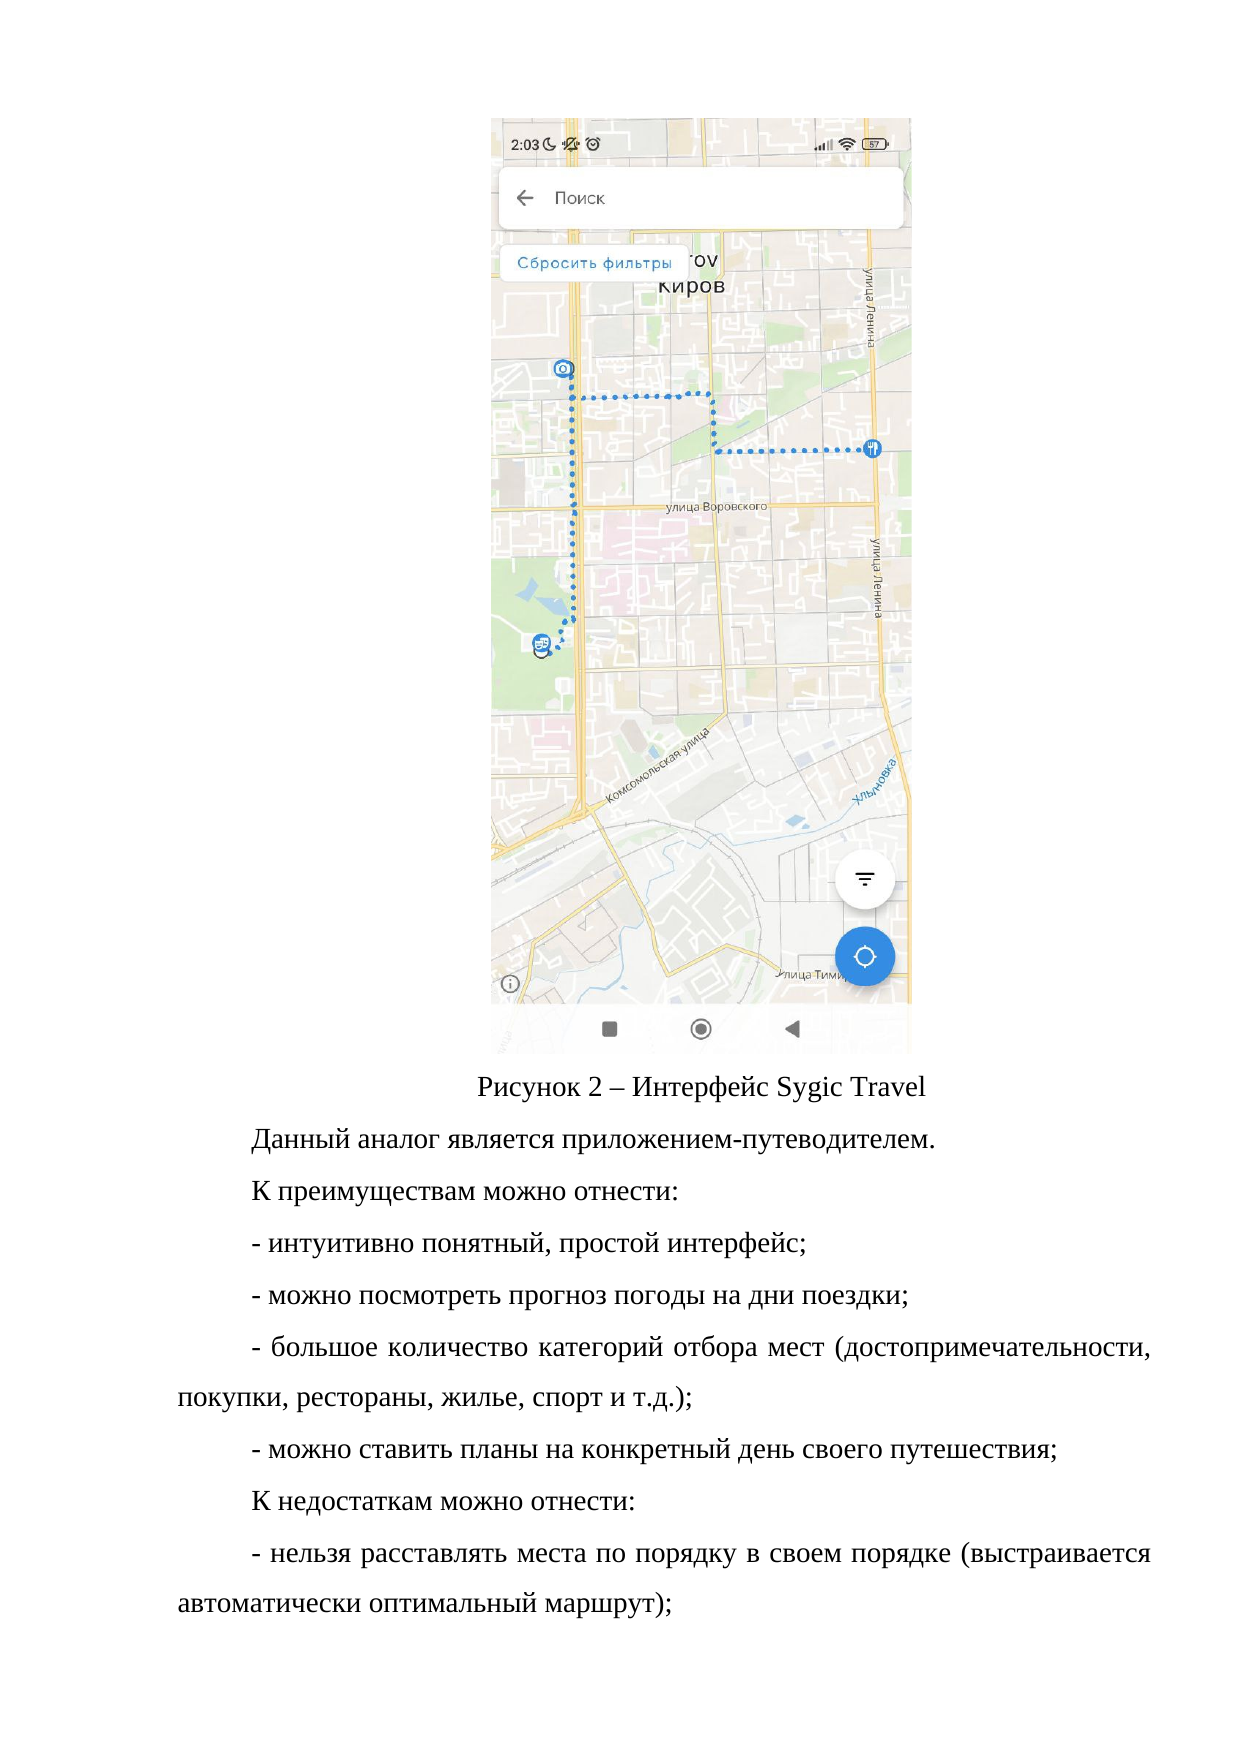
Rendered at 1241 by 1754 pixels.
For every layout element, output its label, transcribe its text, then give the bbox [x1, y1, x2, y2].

text Данный аналог является приложением-путеводителем. [177, 1121, 1152, 1154]
text - нельзя расставлять места по порядку в своем порядке (выстраивается автоматически оптимальный маршрут); [177, 1535, 1152, 1619]
text - большое количество категорий отбора мест (достопримечательности, покупки, рестораны, жилье, спорт и т.д.); [177, 1329, 1152, 1413]
text Рисунок 2 – Интерфейс Sygic Travel [177, 1069, 1152, 1102]
text К недостаткам можно отнести: [177, 1483, 1152, 1517]
text - интуитивно понятный, простой интерфейс; [177, 1225, 1152, 1258]
text К преимуществам можно отнести: [177, 1173, 1152, 1206]
picture [491, 118, 912, 1054]
text - можно ставить планы на конкретный день своего путешествия; [177, 1431, 1152, 1465]
text - можно посмотреть прогноз погоды на дни поездки; [177, 1277, 1152, 1310]
